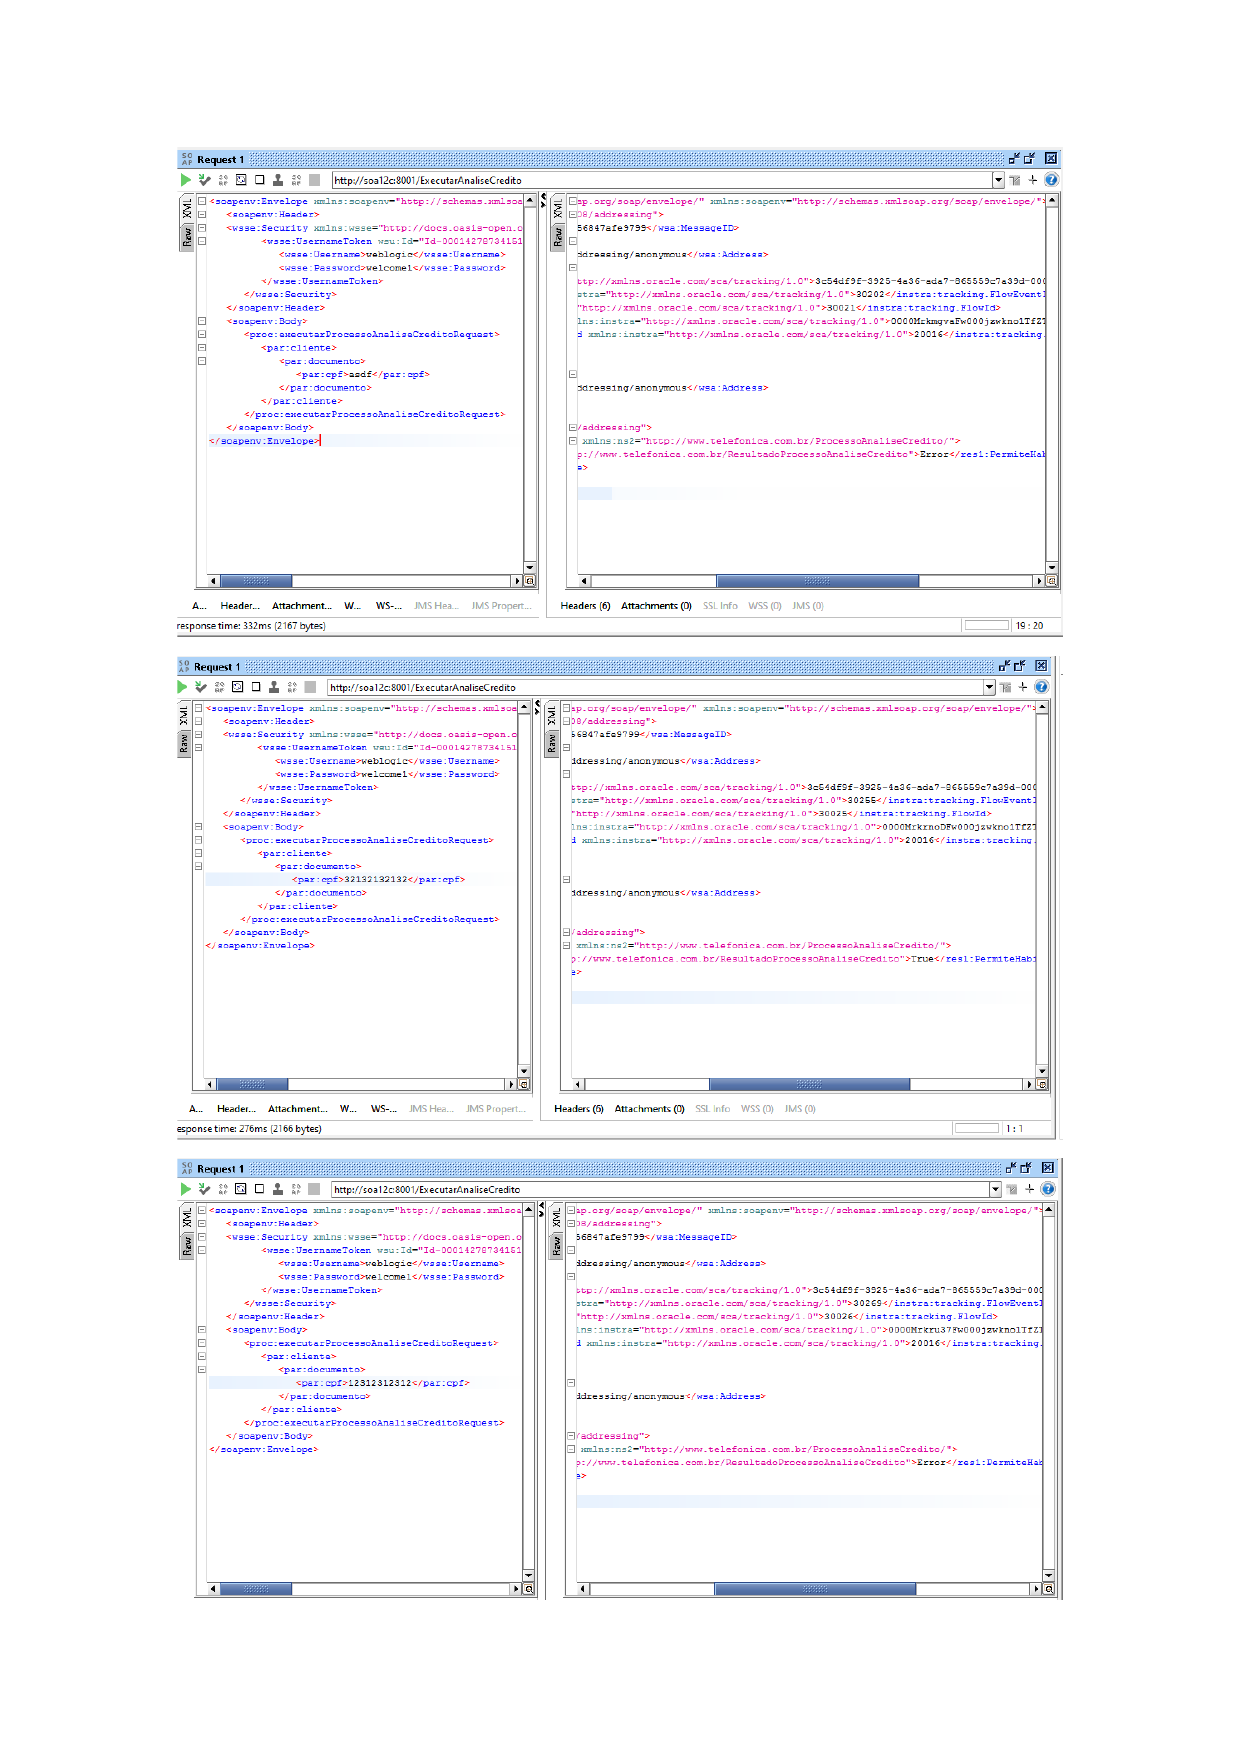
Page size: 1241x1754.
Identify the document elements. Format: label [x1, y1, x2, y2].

picture [177, 1158, 1063, 1600]
picture [177, 656, 1063, 1140]
picture [177, 147, 1063, 638]
